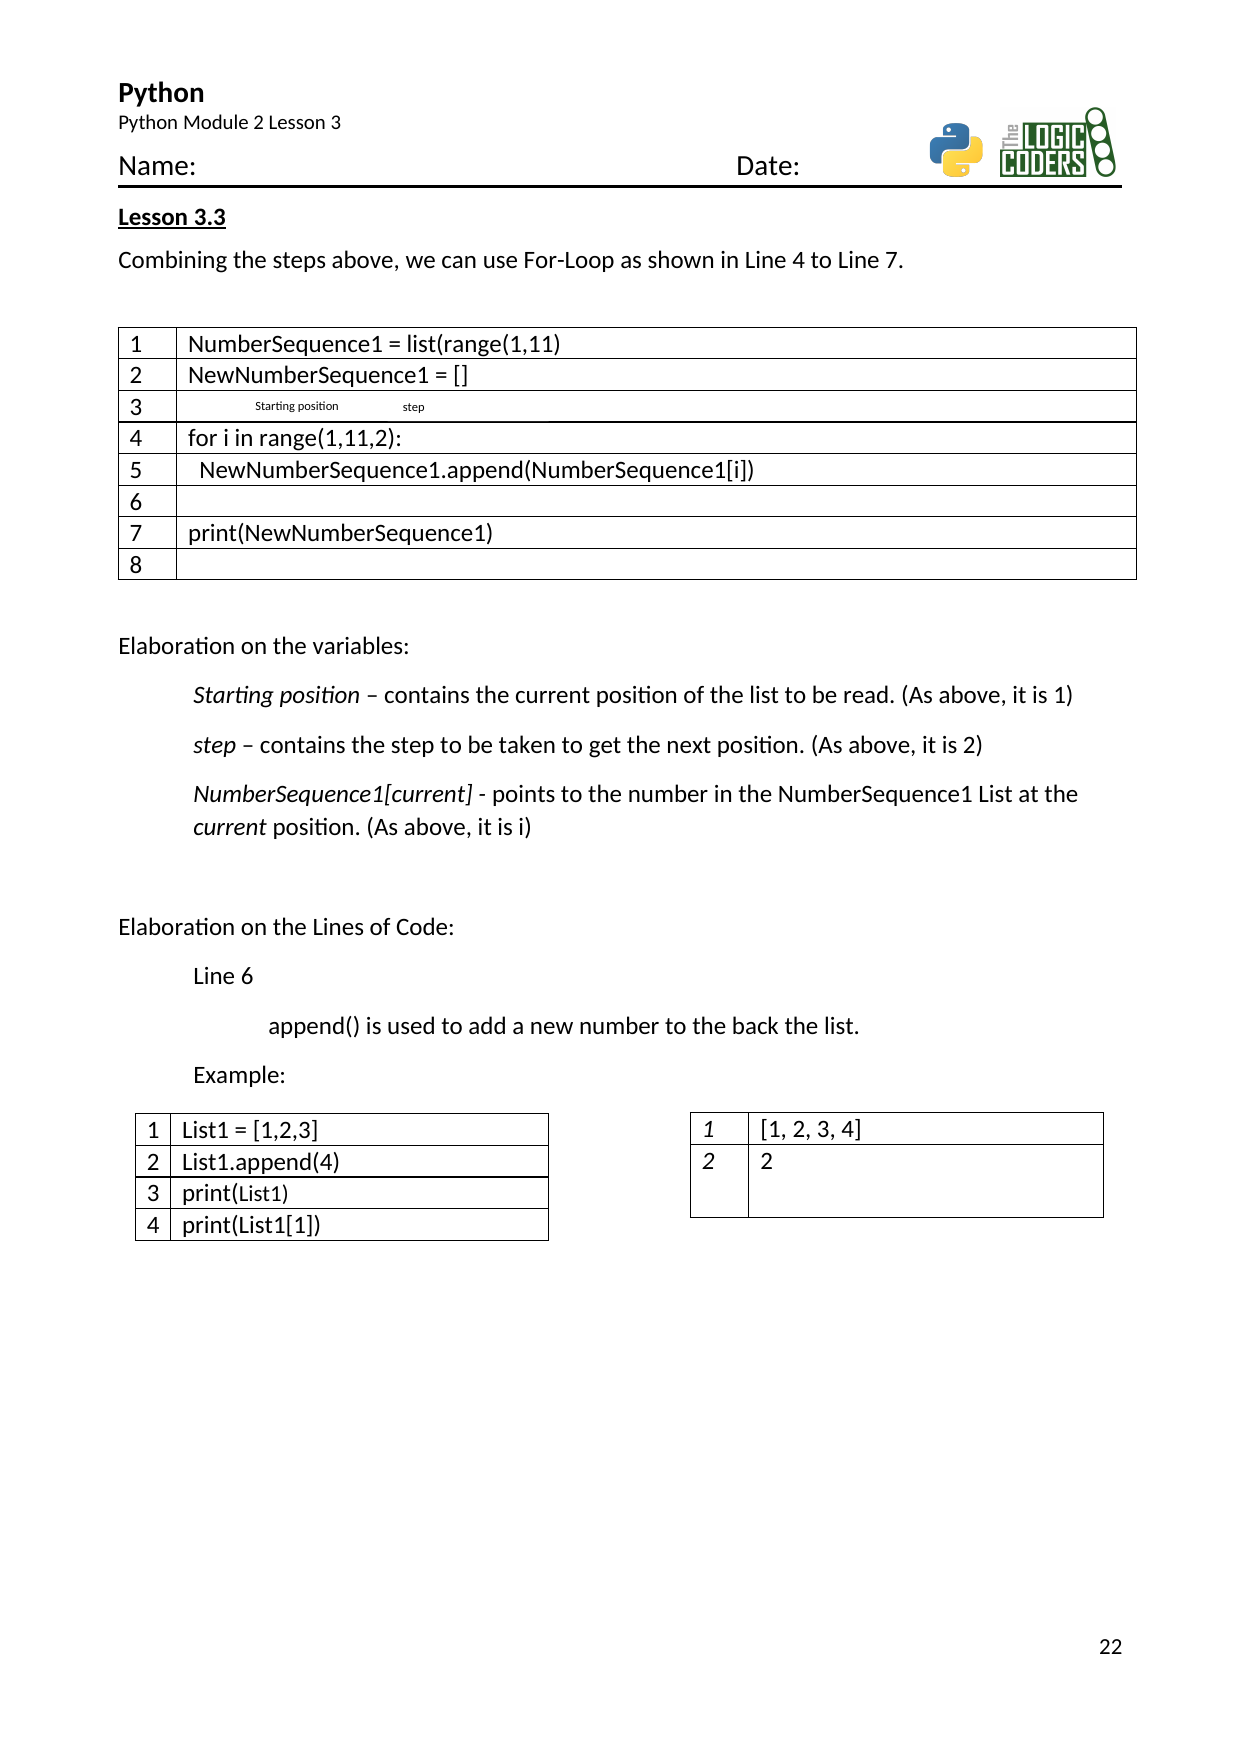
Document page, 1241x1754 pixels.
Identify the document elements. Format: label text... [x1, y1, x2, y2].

table_cell List1.append(4) [171, 1146, 548, 1176]
text append() is used to add a new number to the back the list. [193, 1010, 1122, 1040]
table_cell [549, 391, 1136, 421]
table_cell 4 [136, 1209, 170, 1239]
table_cell [177, 391, 240, 421]
table_cell NewNumberSequence1.append(NumberSequence1[i]) [177, 454, 1136, 484]
table_cell 3 [136, 1178, 170, 1208]
table_cell print(NewNumberSequence1) [177, 517, 1136, 548]
table_cell print(List1[1]) [171, 1209, 548, 1239]
text Elaboration on the variables: [118, 630, 1122, 660]
table_header NumberSequence1 = list(range(1,11) [177, 328, 1136, 358]
text NumberSequence1[current] - points to the number in the NumberSequence1 List at the current position. (As above, it is i) [193, 779, 1122, 842]
table_cell print(List1) [171, 1178, 548, 1208]
text Example: [118, 1059, 1122, 1090]
table_cell for i in range(1,11,2): [177, 423, 1136, 453]
text Elaboration on the Lines of Code: [118, 911, 1122, 941]
table_cell 2 [749, 1145, 1103, 1217]
picture [1000, 107, 1116, 177]
table_cell 4 [119, 423, 176, 453]
picture [929, 123, 983, 177]
table_cell [177, 549, 1136, 579]
table_cell 6 [119, 486, 176, 516]
table_header [1, 2, 3, 4] [749, 1113, 1103, 1144]
table_cell 3 [119, 391, 176, 421]
table_cell 7 [119, 517, 176, 548]
table_header 1 [691, 1113, 748, 1144]
table_cell 5 [119, 454, 176, 484]
table_cell 2 [136, 1146, 170, 1176]
table_header 1 [136, 1114, 170, 1145]
text Line 6 [118, 960, 1122, 991]
table_cell 2 [119, 359, 176, 390]
table_header 1 [119, 328, 176, 358]
table_cell 8 [119, 549, 176, 579]
text Lesson 3.3 [118, 201, 1122, 231]
text step – contains the step to be taken to get the next position. (As above, it is 2) [193, 729, 1122, 759]
table_cell [177, 486, 1136, 516]
text Combining the steps above, we can use For-Loop as shown in Line 4 to Line 7. [118, 244, 1122, 274]
table_header List1 = [1,2,3] [171, 1114, 548, 1145]
table_cell NewNumberSequence1 = [] [177, 359, 1136, 390]
text Starting position – contains the current position of the list to be read. (As above, it is 1) [193, 679, 1122, 710]
table_cell 2 [691, 1145, 748, 1217]
